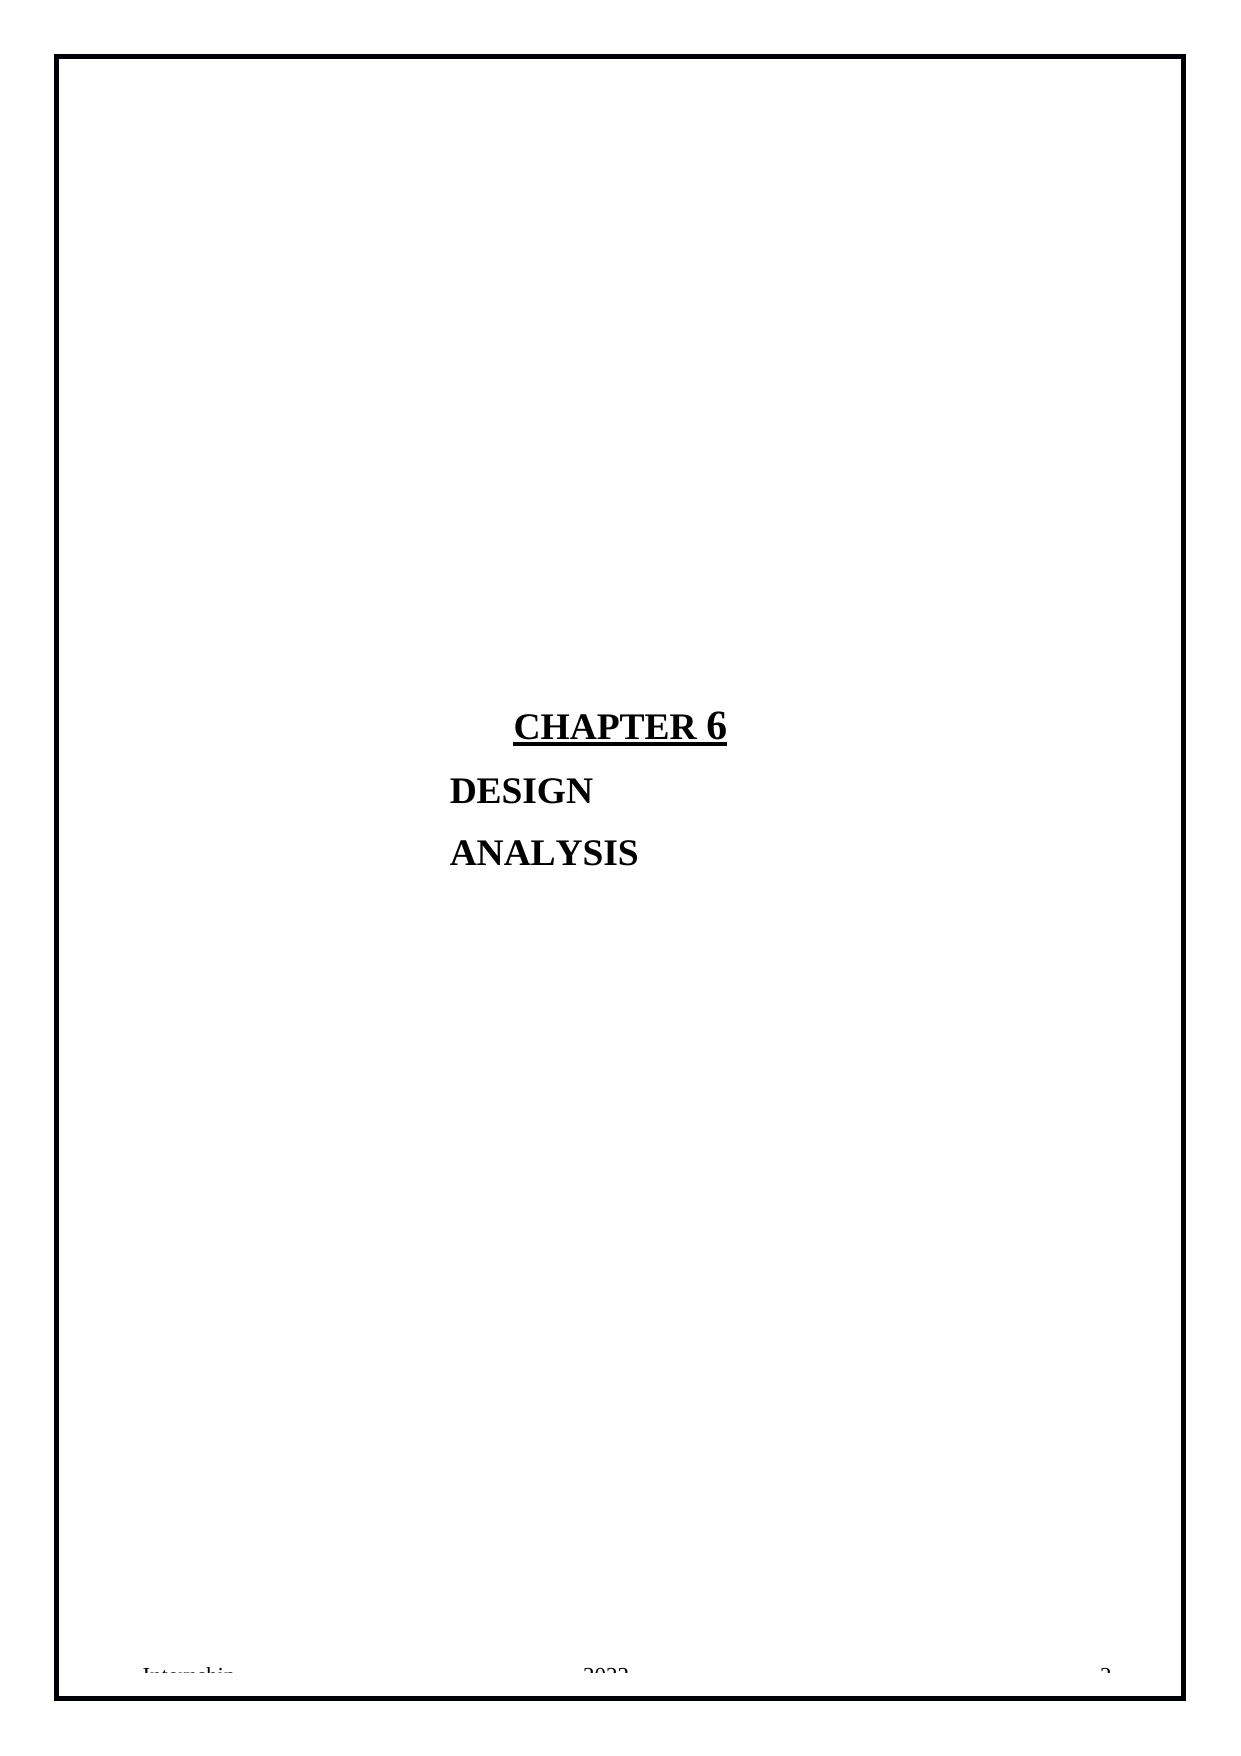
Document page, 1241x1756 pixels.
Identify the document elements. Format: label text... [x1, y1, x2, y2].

subtitle CHAPTER 6 DESIGN ANALYSIS [449, 701, 791, 874]
